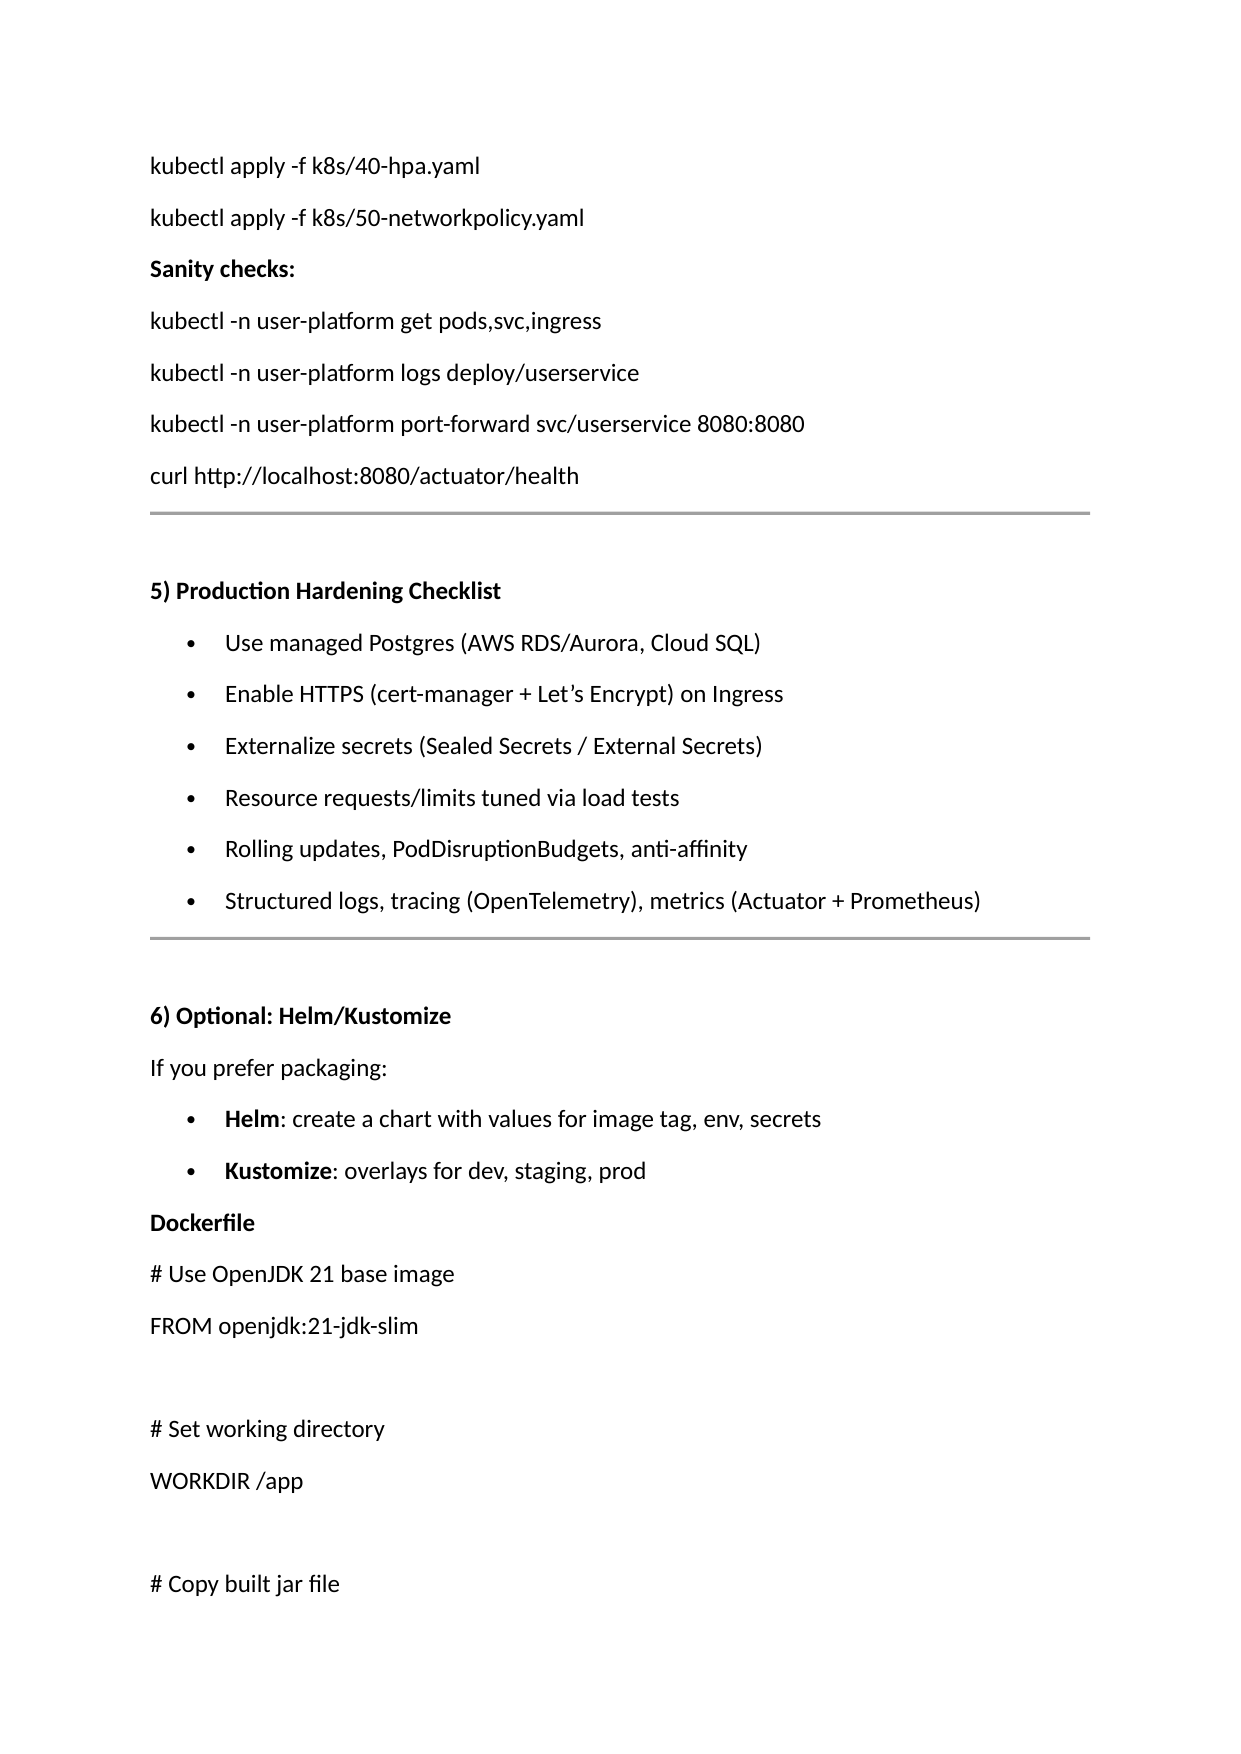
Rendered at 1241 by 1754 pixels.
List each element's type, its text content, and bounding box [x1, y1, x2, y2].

text 6) Optional: Helm/Kustomize [150, 1000, 1090, 1031]
list Kustomize: overlays for dev, staging, prod [187, 1155, 1090, 1186]
text # Copy built jar file [150, 1568, 1090, 1599]
text Dockerfile [150, 1207, 1090, 1237]
list Helm: create a chart with values for image tag, env, secrets [187, 1103, 1090, 1134]
text kubectl -n user-platform logs deploy/userservice [150, 357, 1090, 387]
text curl http://localhost:8080/actuator/health [150, 460, 1090, 491]
text WORKDIR /app [150, 1465, 1090, 1496]
list Enable HTTPS (cert-manager + Let’s Encrypt) on Ingress [187, 678, 1090, 709]
text # Use OpenJDK 21 base image [150, 1258, 1090, 1289]
text kubectl apply -f k8s/40-hpa.yaml [150, 150, 1090, 181]
text kubectl -n user-platform port-forward svc/userservice 8080:8080 [150, 408, 1090, 439]
list Resource requests/limits tuned via load tests [187, 782, 1090, 812]
list Rolling updates, PodDisruptionBudgets, anti-affinity [187, 833, 1090, 864]
list Use managed Postgres (AWS RDS/Aurora, Cloud SQL) [187, 627, 1090, 657]
text FROM openjdk:21-jdk-slim [150, 1310, 1090, 1341]
text Sanity checks: [150, 253, 1090, 284]
text kubectl -n user-platform get pods,svc,ingress [150, 305, 1090, 336]
list Externalize secrets (Sealed Secrets / External Secrets) [187, 730, 1090, 761]
text 5) Production Hardening Checklist [150, 575, 1090, 606]
text If you prefer packaging: [150, 1052, 1090, 1082]
text # Set working directory [150, 1413, 1090, 1444]
list Structured logs, tracing (OpenTelemetry), metrics (Actuator + Prometheus) [187, 885, 1090, 916]
text kubectl apply -f k8s/50-networkpolicy.yaml [150, 202, 1090, 232]
